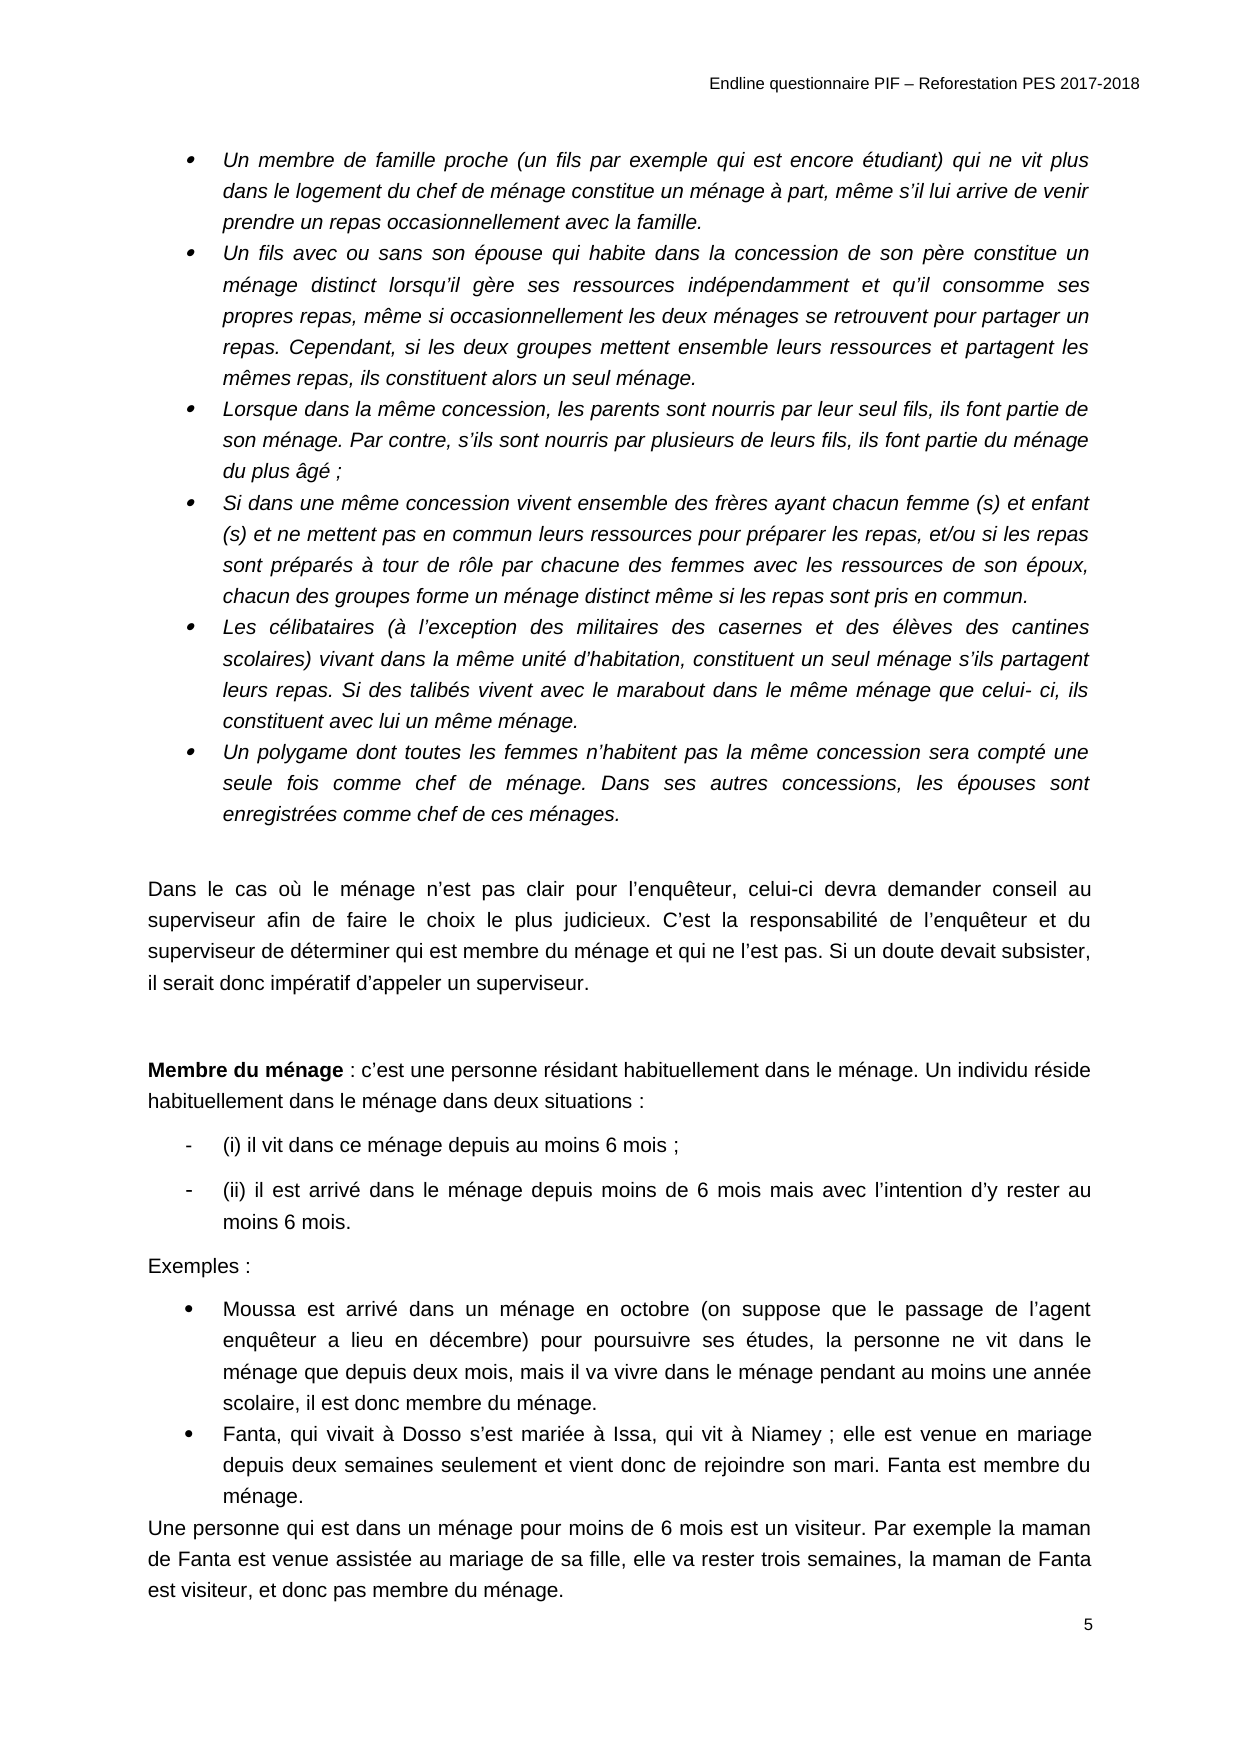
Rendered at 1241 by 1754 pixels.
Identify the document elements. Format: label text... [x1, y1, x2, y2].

list Si dans une même concession vivent ensemble des frères ayant chacun femme (s) et enfant (s) et ne mettent pas en commun leurs ressources pour préparer les repas, et/ou si les repas sont préparés à tour de rôle par chacune des femmes avec les ressources de son époux, chacun des groupes forme un ménage distinct même si les repas sont pris en commun. [185, 491, 1093, 608]
list Un polygame dont toutes les femmes n’habitent pas la même concession sera compté une seule fois comme chef de ménage. Dans ses autres concessions, les épouses sont enregistrées comme chef de ces ménages. [185, 740, 1093, 826]
text Membre du ménage : c’est une personne résidant habituellement dans le ménage. Un individu réside habituellement dans le ménage dans deux situations : [148, 1058, 1093, 1113]
text Une personne qui est dans un ménage pour moins de 6 mois est un visiteur. Par exemple la maman de Fanta est venue assistée au mariage de sa fille, elle va rester trois semaines, la maman de Fanta est visiteur, et donc pas membre du ménage. [148, 1515, 1093, 1602]
list Un membre de famille proche (un fils par exemple qui est encore étudiant) qui ne vit plus dans le logement du chef de ménage constitue un ménage à part, même s’il lui arrive de venir prendre un repas occasionnellement avec la famille. [185, 148, 1093, 234]
list Fanta, qui vivait à Dosso s’est mariée à Issa, qui vit à Niamey ; elle est venue en mariage depuis deux semaines seulement et vient donc de rejoindre son mari. Fanta est membre du ménage. [185, 1422, 1093, 1508]
list Lorsque dans la même concession, les parents sont nourris par leur seul fils, ils font partie de son ménage. Par contre, s’ils sont nourris par plusieurs de leurs fils, ils font partie du ménage du plus âgé ; [185, 397, 1093, 483]
text Dans le cas où le ménage n’est pas clair pour l’enquêteur, celui-ci devra demander conseil au superviseur afin de faire le choix le plus judicieux. C’est la responsabilité de l’enquêteur et du superviseur de déterminer qui est membre du ménage et qui ne l’est pas. Si un doute devait subsister, il serait donc impératif d’appeler un superviseur. [148, 877, 1093, 994]
list (i) il vit dans ce ménage depuis au moins 6 mois ; [185, 1133, 1093, 1157]
list Moussa est arrivé dans un ménage en octobre (on suppose que le passage de l’agent enquêteur a lieu en décembre) pour poursuivre ses études, la personne ne vit dans le ménage que depuis deux mois, mais il va vivre dans le ménage pendant au moins une année scolaire, il est donc membre du ménage. [185, 1297, 1093, 1414]
list Les célibataires (à l’exception des militaires des casernes et des élèves des cantines scolaires) vivant dans la même unité d’habitation, constituent un seul ménage s’ils partagent leurs repas. Si des talibés vivent avec le marabout dans le même ménage que celui- ci, ils constituent avec lui un même ménage. [185, 615, 1093, 733]
text Exemples : [148, 1253, 1093, 1277]
list (ii) il est arrivé dans le ménage depuis moins de 6 mois mais avec l’intention d’y rester au moins 6 mois. [185, 1176, 1093, 1234]
list Un fils avec ou sans son épouse qui habite dans la concession de son père constitue un ménage distinct lorsqu’il gère ses ressources indépendamment et qu’il consomme ses propres repas, même si occasionnellement les deux ménages se retrouvent pour partager un repas. Cependant, si les deux groupes mettent ensemble leurs ressources et partagent les mêmes repas, ils constituent alors un seul ménage. [185, 241, 1093, 390]
